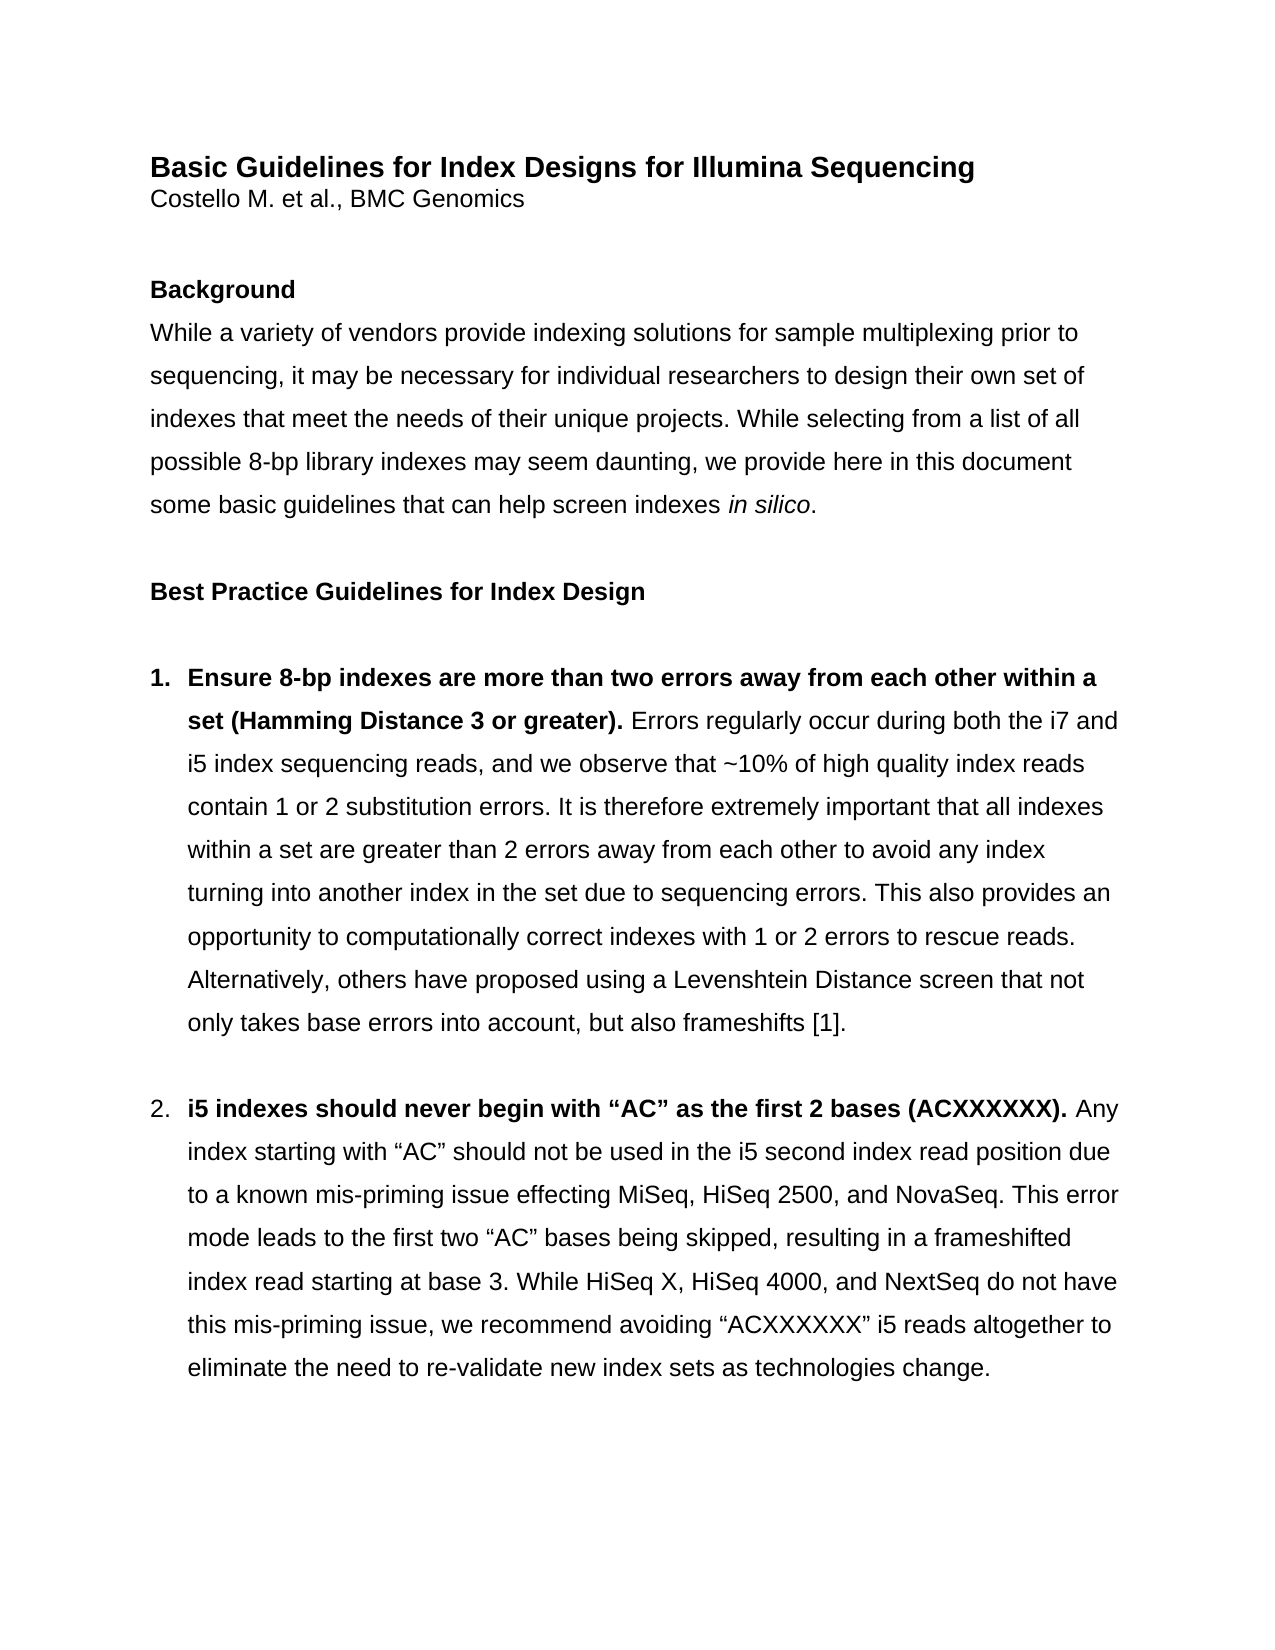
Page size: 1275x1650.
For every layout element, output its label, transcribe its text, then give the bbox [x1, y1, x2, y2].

text Background [150, 274, 1125, 303]
text Costello M. et al., BMC Genomics [150, 183, 1125, 212]
list i5 indexes should never begin with “AC” as the first 2 bases (ACXXXXXX). Any index starting with “AC” should not be used in the i5 second index read position due to a known mis-priming issue effecting MiSeq, HiSeq 2500, and NovaSeq. This error mode leads to the first two “AC” bases being skipped, resulting in a frameshifted index read starting at base 3. While HiSeq X, HiSeq 4000, and NextSeq do not have this mis-priming issue, we recommend avoiding “ACXXXXXX” i5 reads altogether to eliminate the need to re-validate new index sets as technologies change. [150, 1094, 1125, 1381]
list Ensure 8-bp indexes are more than two errors away from each other within a set (Hamming Distance 3 or greater). Errors regularly occur during both the i7 and i5 index sequencing reads, and we observe that ~10% of high quality index reads contain 1 or 2 substitution errors. It is therefore extremely important that all indexes within a set are greater than 2 errors away from each other to avoid any index turning into another index in the set due to sequencing errors. This also provides an opportunity to computationally correct indexes with 1 or 2 errors to rescue reads. Alternatively, others have proposed using a Levenshtein Distance screen that not only takes base errors into account, but also frameshifts [1]. [150, 663, 1125, 1036]
text Best Practice Guidelines for Index Design [150, 576, 1125, 605]
text While a variety of vendors provide indexing solutions for sample multiplexing prior to sequencing, it may be necessary for individual researchers to design their own set of indexes that meet the needs of their unique projects. While selecting from a list of all possible 8-bp library indexes may seem daunting, we provide here in this document some basic guidelines that can help screen indexes in silico. [150, 318, 1125, 519]
text Basic Guidelines for Index Designs for Illumina Sequencing [150, 150, 1125, 183]
